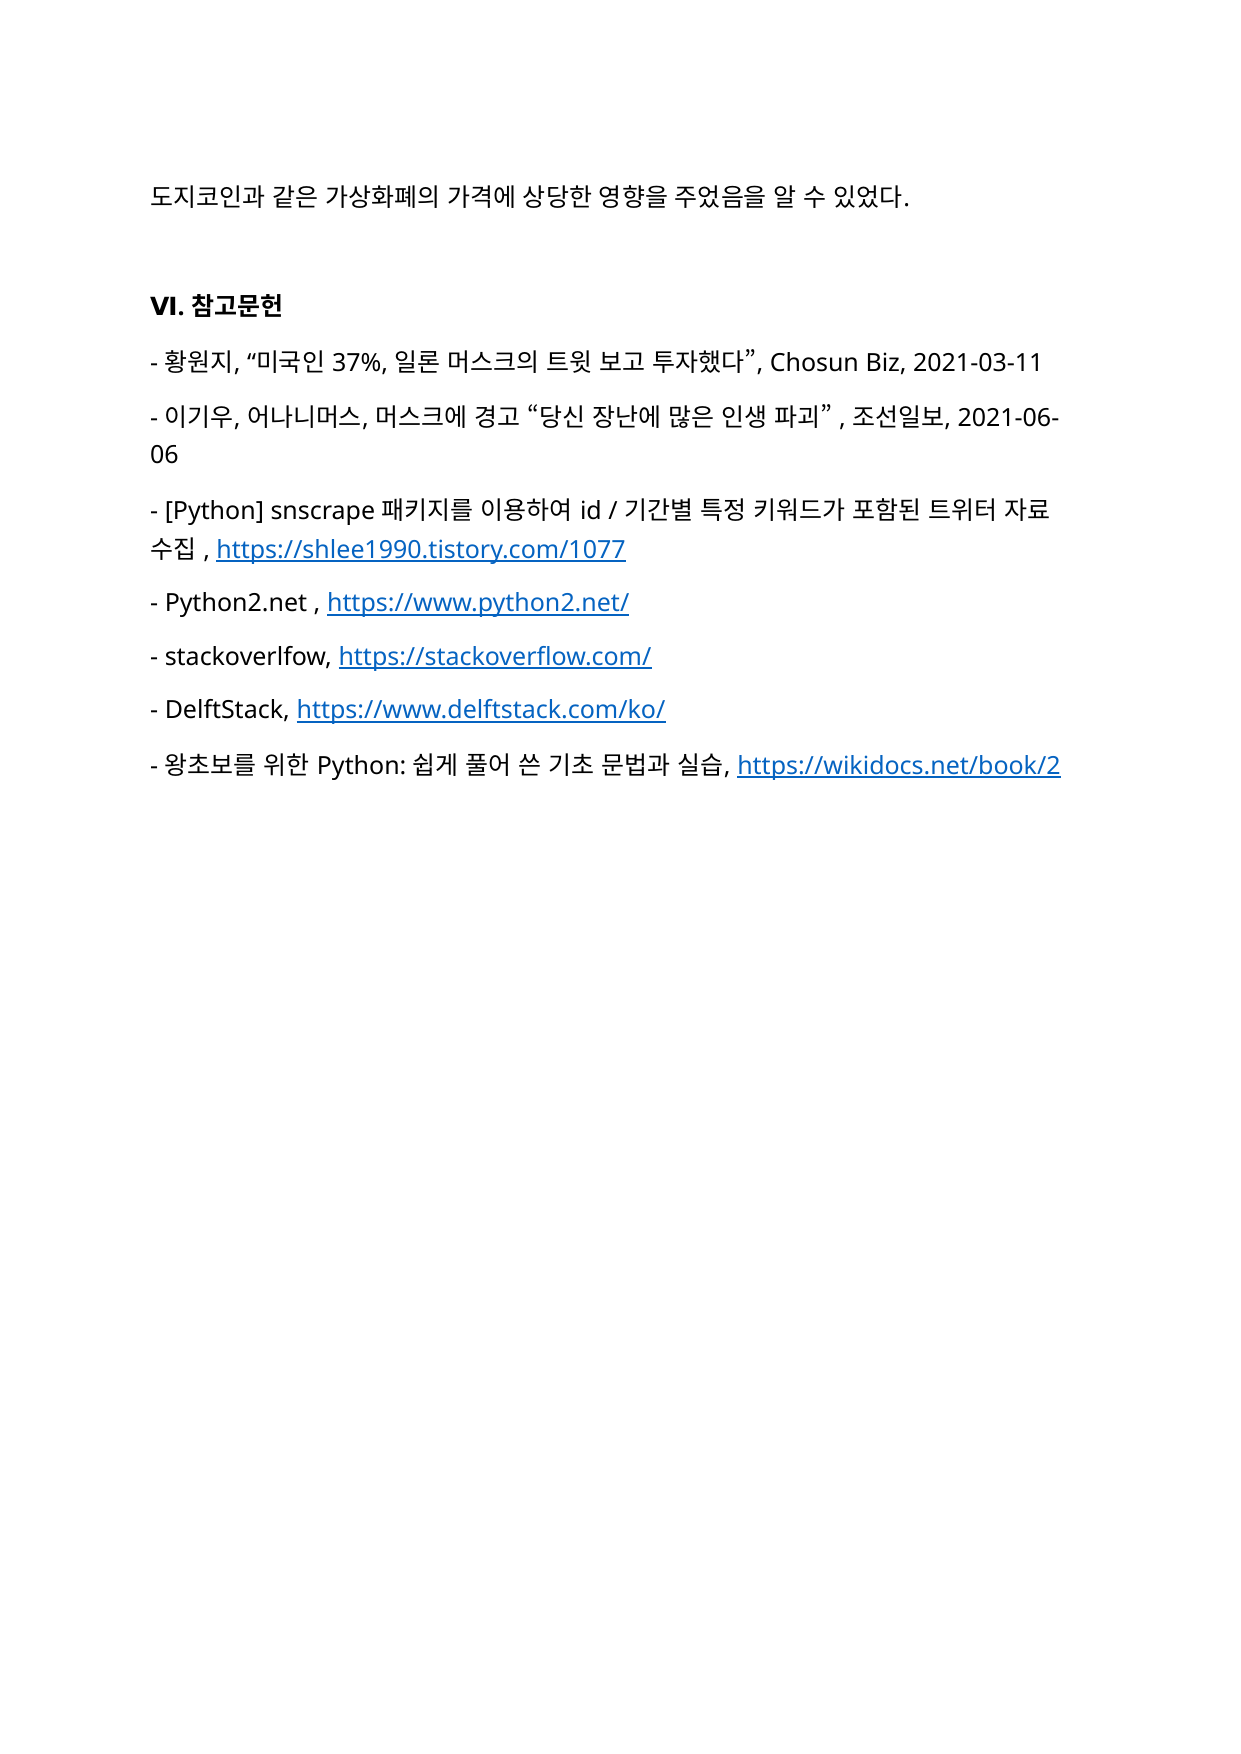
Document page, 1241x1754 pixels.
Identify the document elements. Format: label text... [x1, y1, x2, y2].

text - [Python] snscrape 패키지를 이용하여 id / 기간별 특정 키워드가 포함된 트위터 자료 수집 , https://shlee1990.tistory.com/1077 [150, 490, 1065, 566]
text - 황원지, “미국인 37%, 일론 머스크의 트윗 보고 투자했다”, Chosun Biz, 2021-03-11 [150, 342, 1065, 378]
text - 왕초보를 위한 Python: 쉽게 풀어 쓴 기초 문법과 실습, https://wikidocs.net/book/2 [150, 745, 1065, 782]
text - 이기우, 어나니머스, 머스크에 경고 “당신 장난에 많은 인생 파괴” , 조선일보, 2021-06-06 [150, 398, 1065, 471]
text - stackoverlfow, https://stackoverflow.com/ [150, 638, 1065, 672]
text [150, 177, 1065, 213]
text - Python2.net , https://www.python2.net/ [150, 585, 1065, 619]
text - DelftStack, https://www.delftstack.com/ko/ [150, 692, 1065, 726]
text Ⅵ. 참고문헌 [150, 286, 1065, 323]
